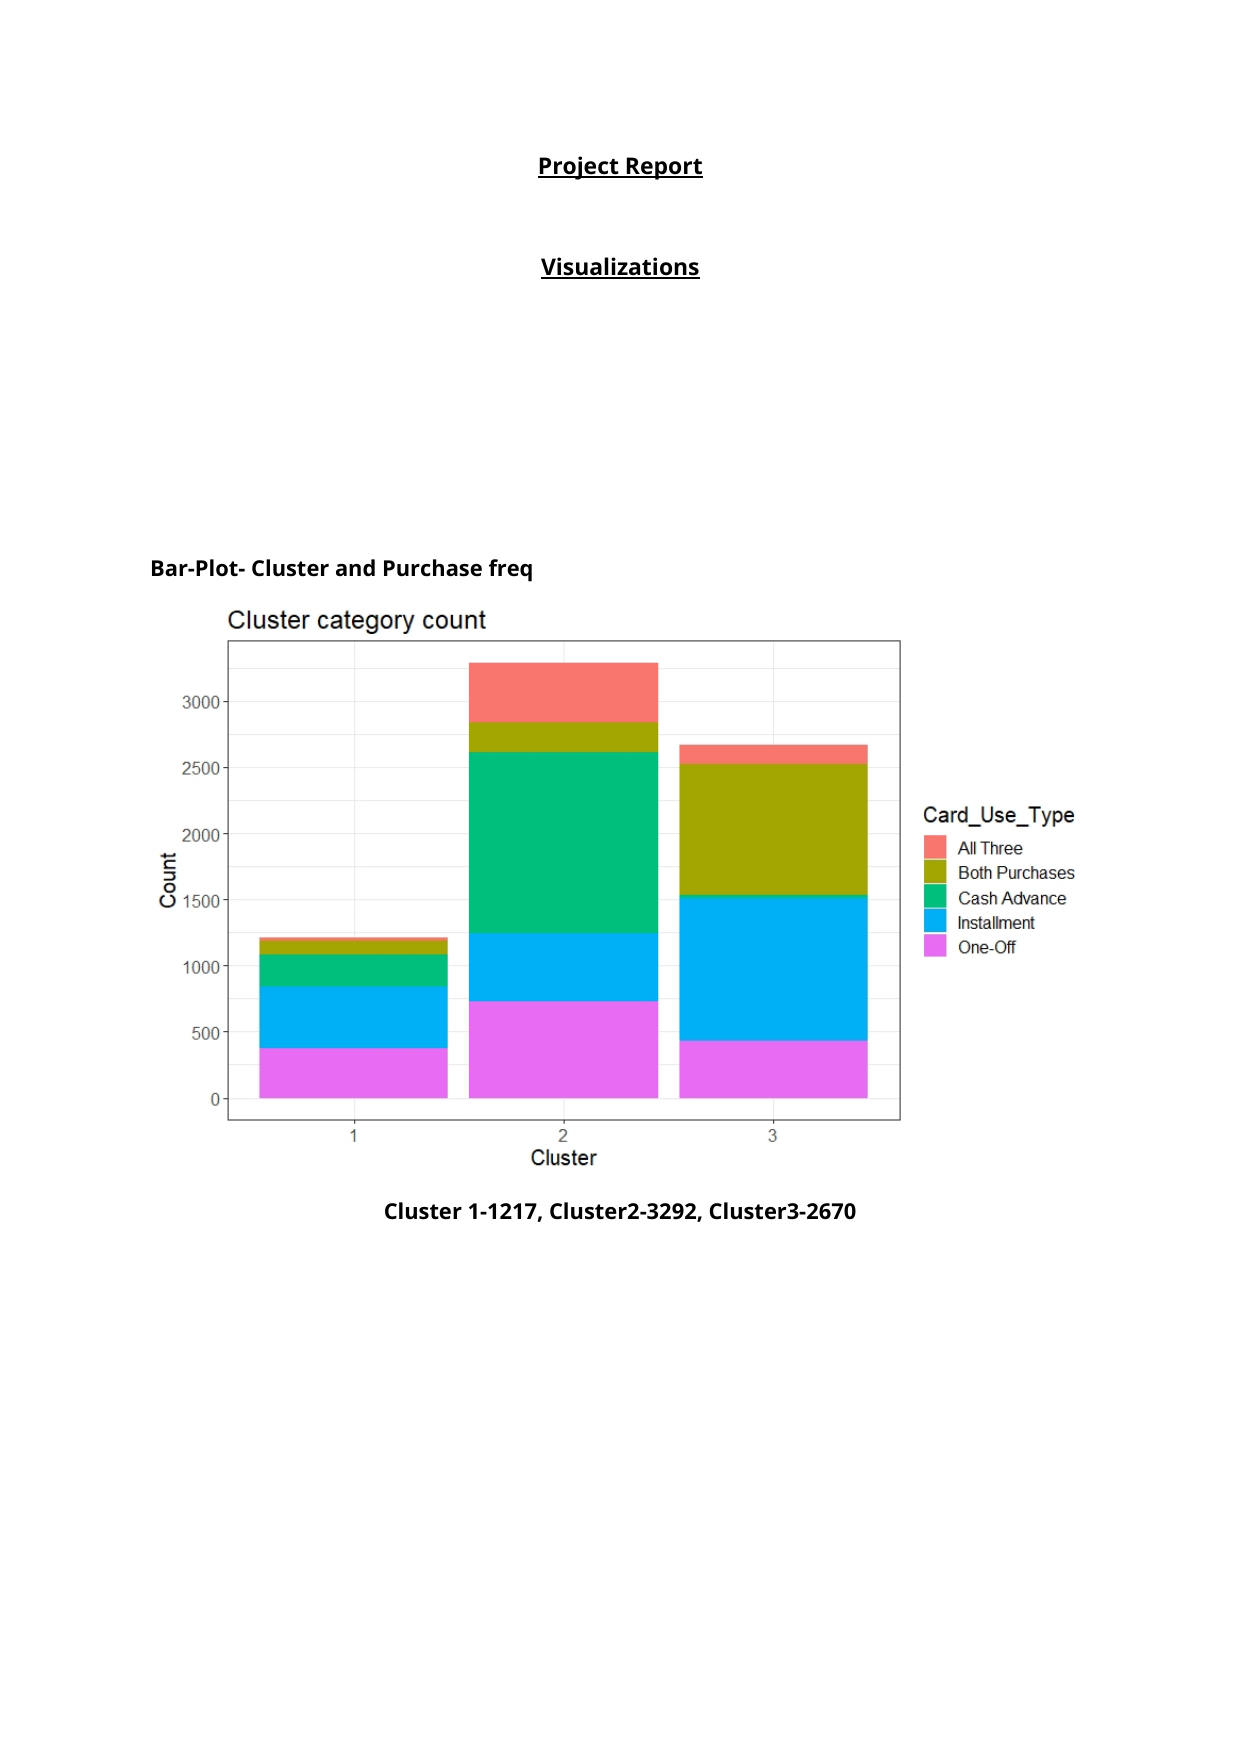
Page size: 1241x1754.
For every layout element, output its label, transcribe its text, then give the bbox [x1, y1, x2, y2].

picture [150, 602, 1091, 1177]
text Bar-Plot- Cluster and Purchase freq [150, 553, 1090, 583]
text Cluster 1-1217, Cluster2-3292, Cluster3-2670 [150, 1196, 1090, 1226]
text Project Report [150, 150, 1090, 181]
text Visualizations [150, 251, 1090, 282]
